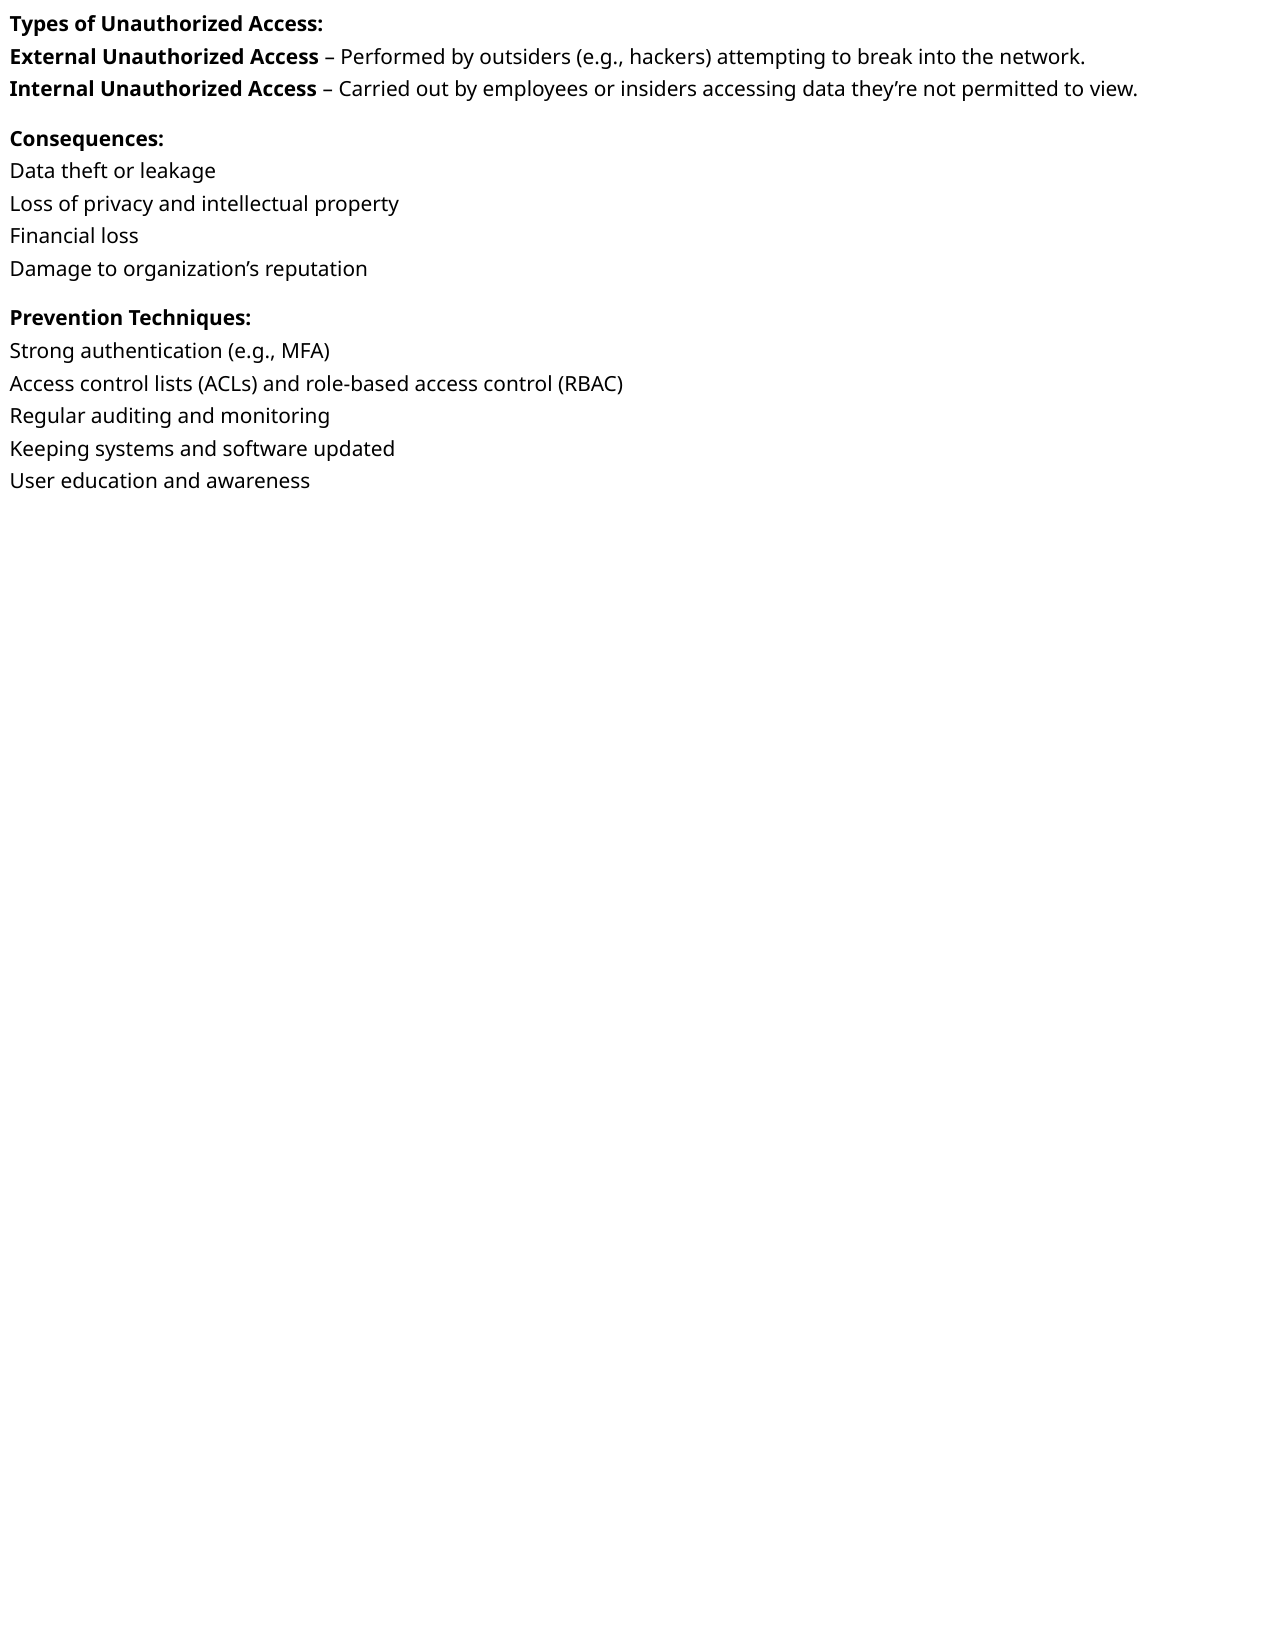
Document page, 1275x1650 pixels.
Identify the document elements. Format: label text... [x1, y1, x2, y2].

text Types of Unauthorized Access: External Unauthorized Access – Performed by outsiders (e.g., hackers) attempting to break into the network. Internal Unauthorized Access – Carried out by employees or insiders accessing data they’re not permitted to view. [9, 9, 1266, 103]
text Prevention Techniques: Strong authentication (e.g., MFA) Access control lists (ACLs) and role-based access control (RBAC) Regular auditing and monitoring Keeping systems and software updated User education and awareness [9, 303, 1266, 495]
text Consequences: Data theft or leakage Loss of privacy and intellectual property Financial loss Damage to organization’s reputation [9, 124, 1266, 283]
